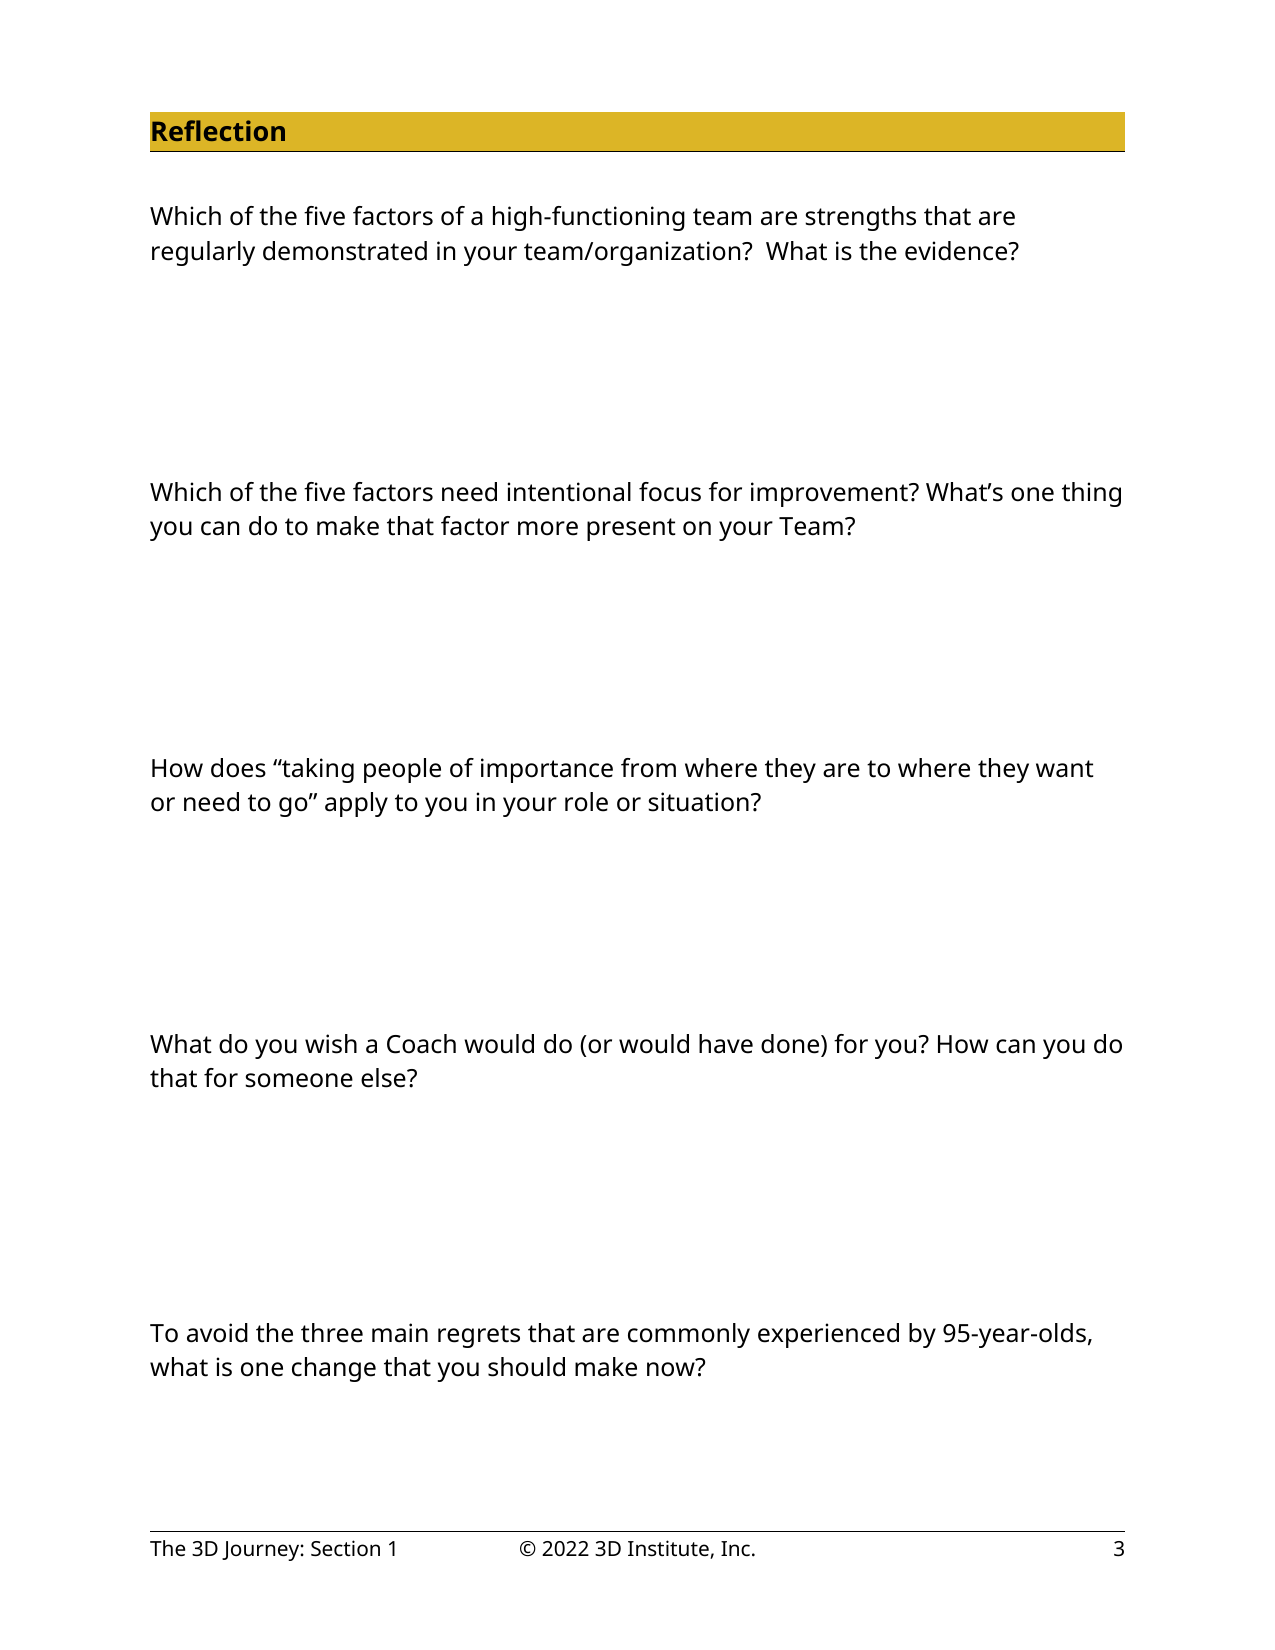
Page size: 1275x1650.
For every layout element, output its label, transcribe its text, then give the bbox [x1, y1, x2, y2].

text What do you wish a Coach would do (or would have done) for you? How can you do that for someone else? [150, 1027, 1125, 1095]
subtitle Reflection [150, 112, 1125, 151]
text Which of the five factors need intentional focus for improvement? What’s one thing you can do to make that factor more present on your Team? [150, 475, 1125, 543]
text How does “taking people of importance from where they are to where they want or need to go” apply to you in your role or situation? [150, 751, 1125, 819]
text Which of the five factors of a high-functioning team are strengths that are regularly demonstrated in your team/organization? What is the evidence? [150, 165, 1125, 267]
text To avoid the three main regrets that are commonly experienced by 95-year-olds, what is one change that you should make now? [150, 1315, 1125, 1383]
